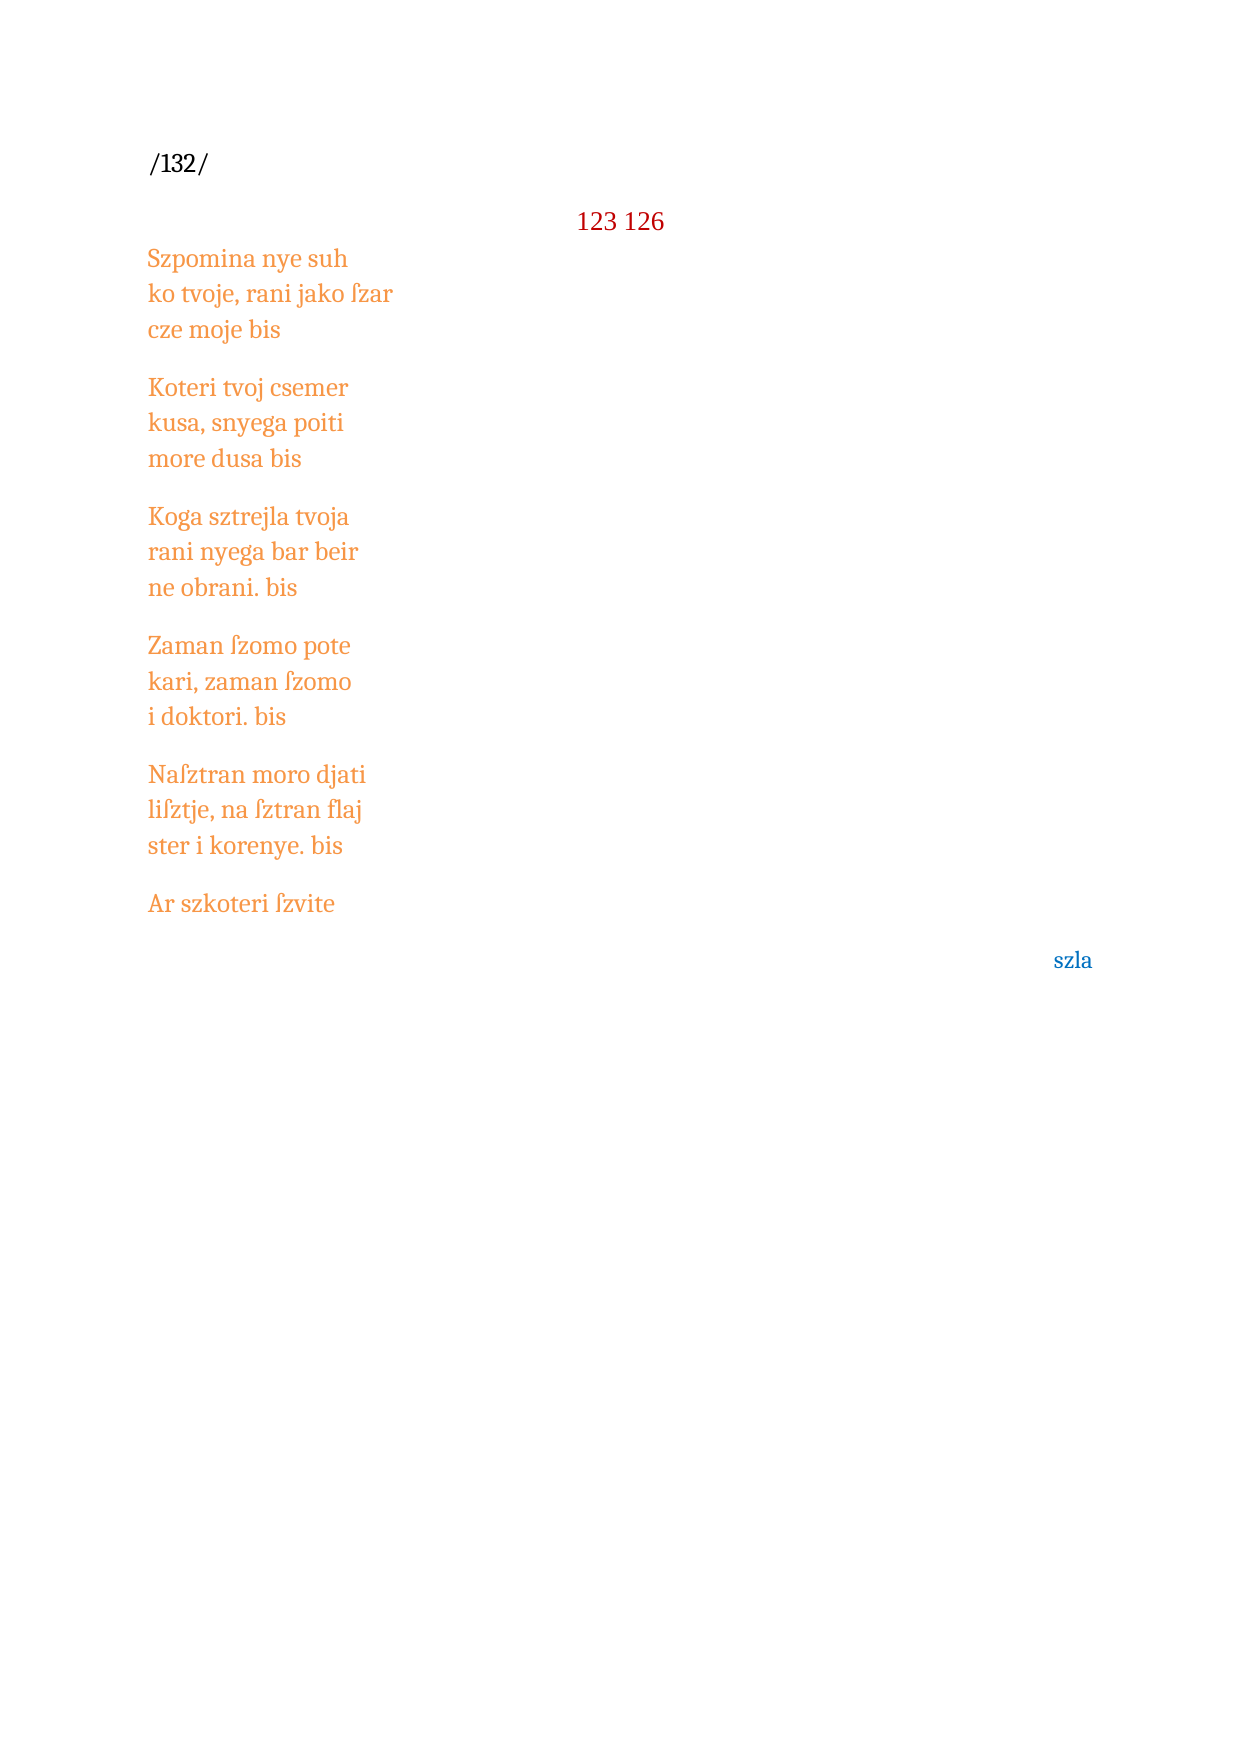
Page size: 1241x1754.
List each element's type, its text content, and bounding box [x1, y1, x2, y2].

text /132/ [148, 148, 1093, 179]
text szla [148, 946, 1093, 974]
text Koteri tvoj csemer kusa, snyega poiti more dusa bis [148, 372, 1093, 474]
text Szpomina nye suh ko tvoje, rani jako ſzar cze moje bis [148, 243, 1093, 345]
text Koga sztrejla tvoja rani nyega bar beir ne obrani. bis [148, 501, 1093, 603]
text Zaman ſzomo pote kari, zaman ſzomo i doktori. bis [148, 630, 1093, 732]
text Ar szkoteri ſzvite [148, 888, 1093, 919]
text Naſztran moro djati liſztje, na ſztran flaj ster i korenye. bis [148, 759, 1093, 861]
text 123 126 [148, 205, 1093, 236]
